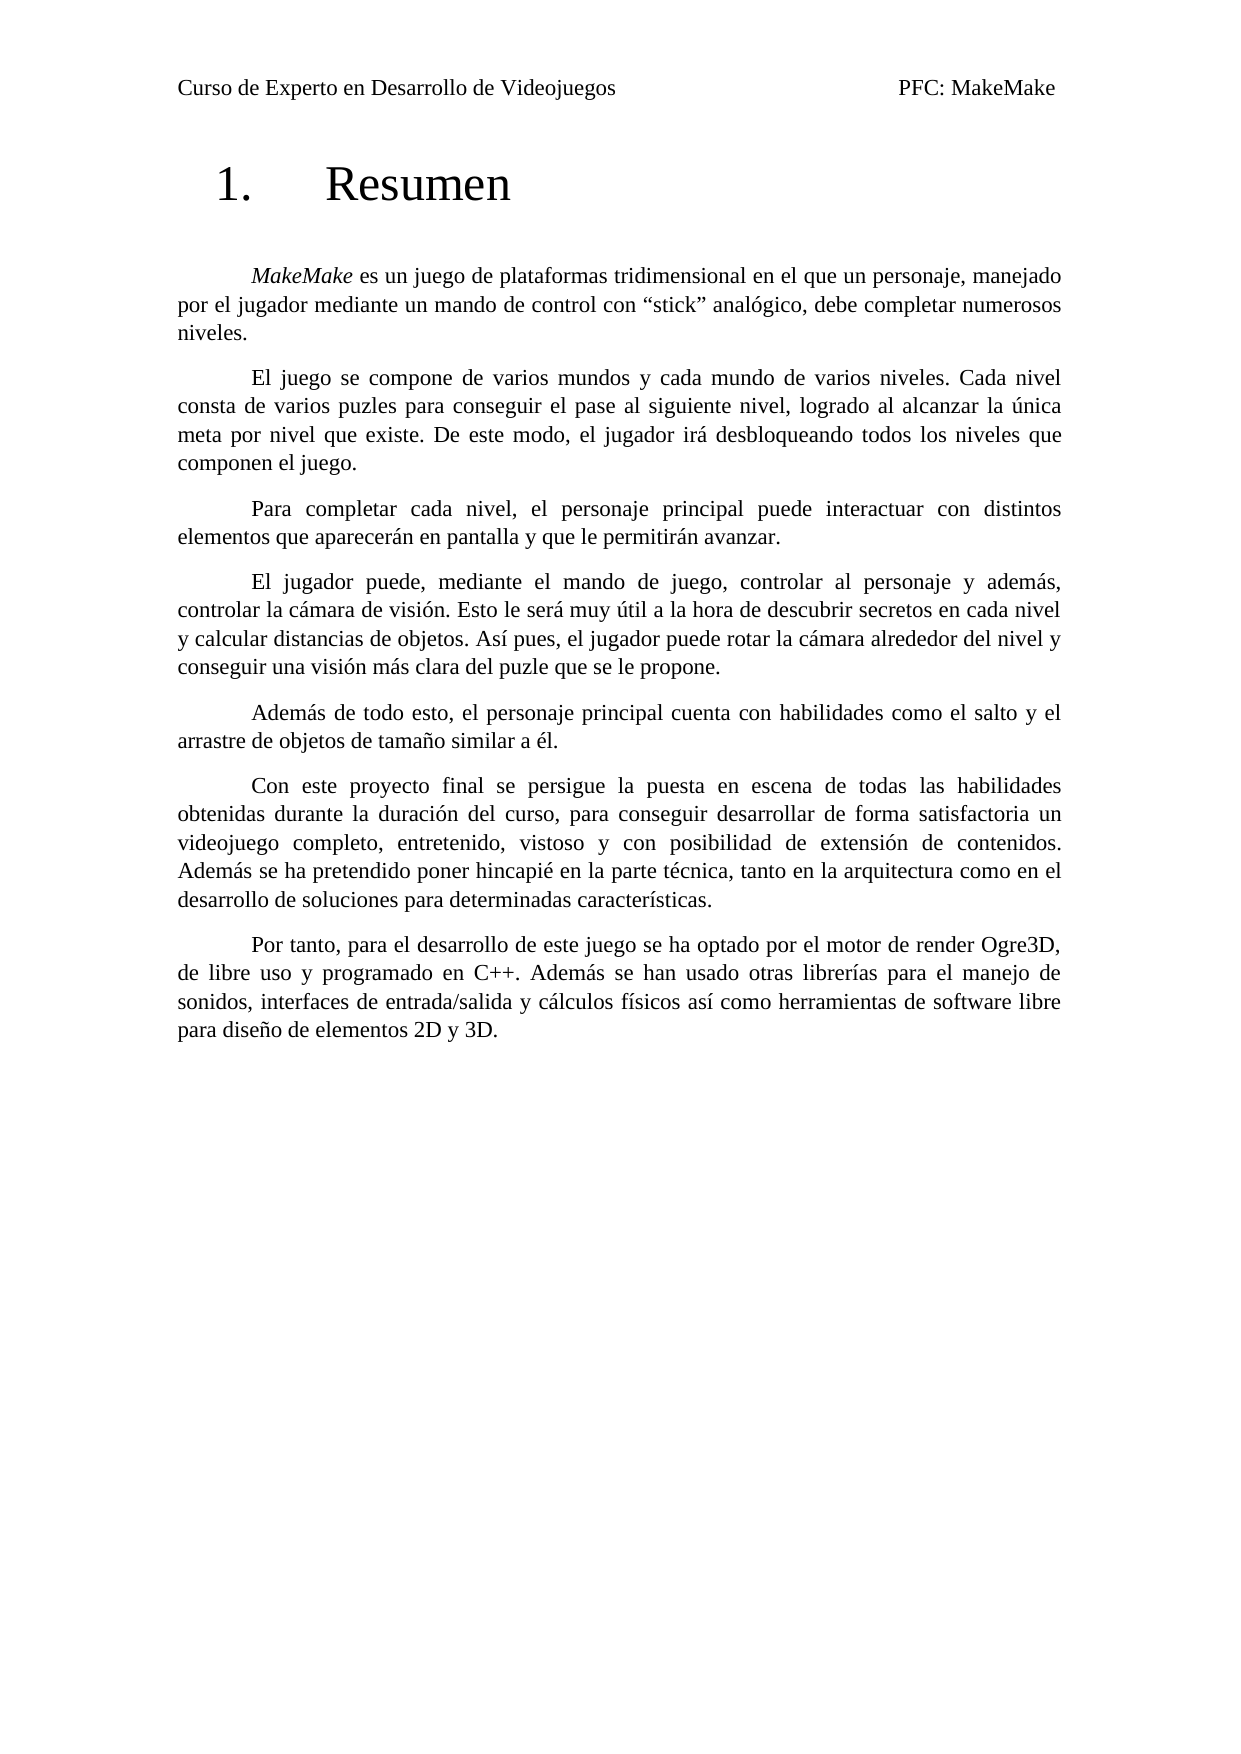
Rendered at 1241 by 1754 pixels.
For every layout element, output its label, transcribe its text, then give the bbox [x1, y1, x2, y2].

text Con este proyecto final se persigue la puesta en escena de todas las habilidades obtenidas durante la duración del curso, para conseguir desarrollar de forma satisfactoria un videojuego completo, entretenido, vistoso y con posibilidad de extensión de contenidos. Además se ha pretendido poner hincapié en la parte técnica, tanto en la arquitectura como en el desarrollo de soluciones para determinadas características. [177, 772, 1063, 912]
text MakeMake es un juego de plataformas tridimensional en el que un personaje, manejado por el jugador mediante un mando de control con “stick” analógico, debe completar numerosos niveles. [177, 262, 1063, 345]
text Por tanto, para el desarrollo de este juego se ha optado por el motor de render Ogre3D, de libre uso y programado en C++. Además se han usado otras librerías para el manejo de sonidos, interfaces de entrada/salida y cálculos físicos así como herramientas de software libre para diseño de elementos 2D y 3D. [177, 931, 1063, 1043]
subtitle Resumen [215, 153, 1063, 211]
text El jugador puede, mediante el mando de juego, controlar al personaje y además, controlar la cámara de visión. Esto le será muy útil a la hora de descubrir secretos en cada nivel y calcular distancias de objetos. Así pues, el jugador puede rotar la cámara alrededor del nivel y conseguir una visión más clara del puzle que se le propone. [177, 568, 1063, 680]
text Además de todo esto, el personaje principal cuenta con habilidades como el salto y el arrastre de objetos de tamaño similar a él. [177, 698, 1063, 753]
text Para completar cada nivel, el personaje principal puede interactuar con distintos elementos que aparecerán en pantalla y que le permitirán avanzar. [177, 494, 1063, 549]
text El juego se compone de varios mundos y cada mundo de varios niveles. Cada nivel consta de varios puzles para conseguir el pase al siguiente nivel, logrado al alcanzar la única meta por nivel que existe. De este modo, el jugador irá desbloqueando todos los niveles que componen el juego. [177, 364, 1063, 476]
